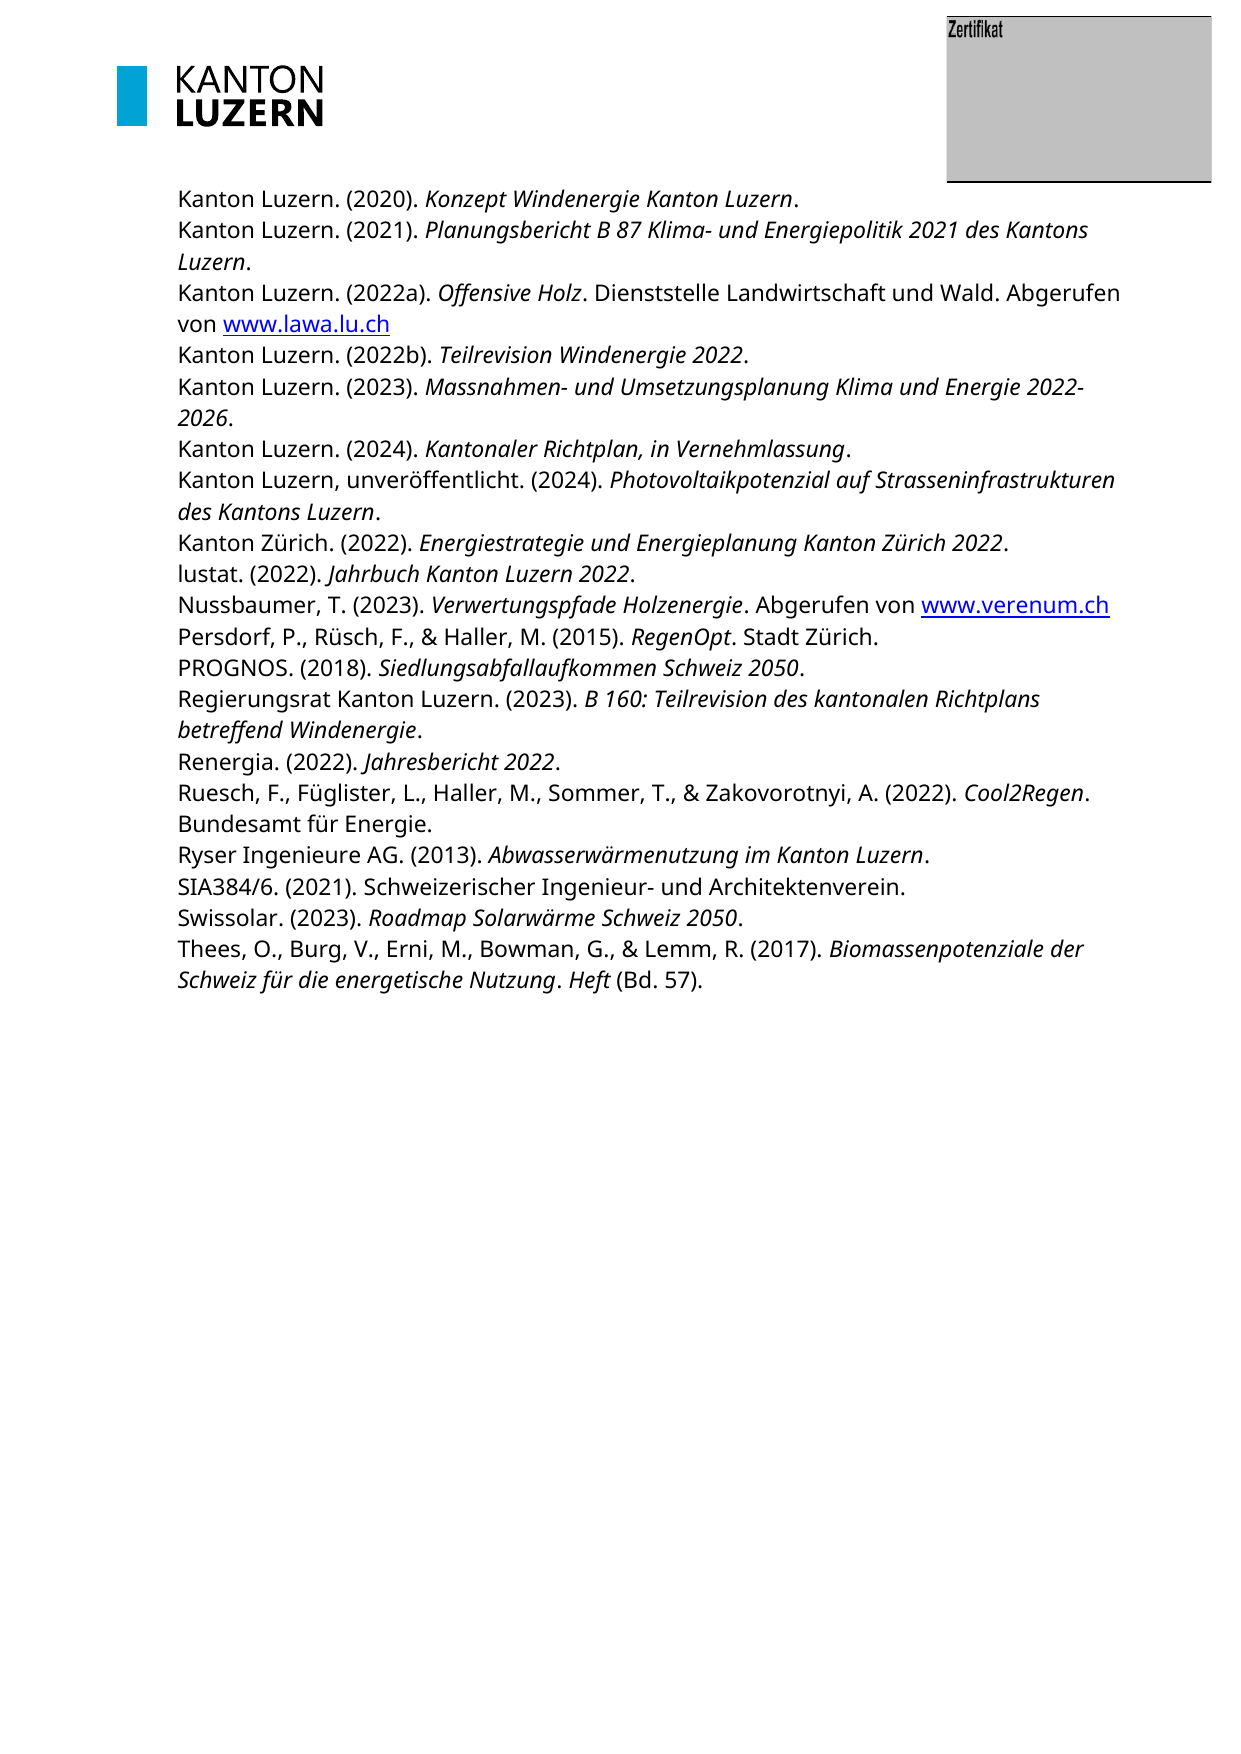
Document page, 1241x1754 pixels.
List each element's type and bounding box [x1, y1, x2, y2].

picture [946, 16, 1212, 183]
